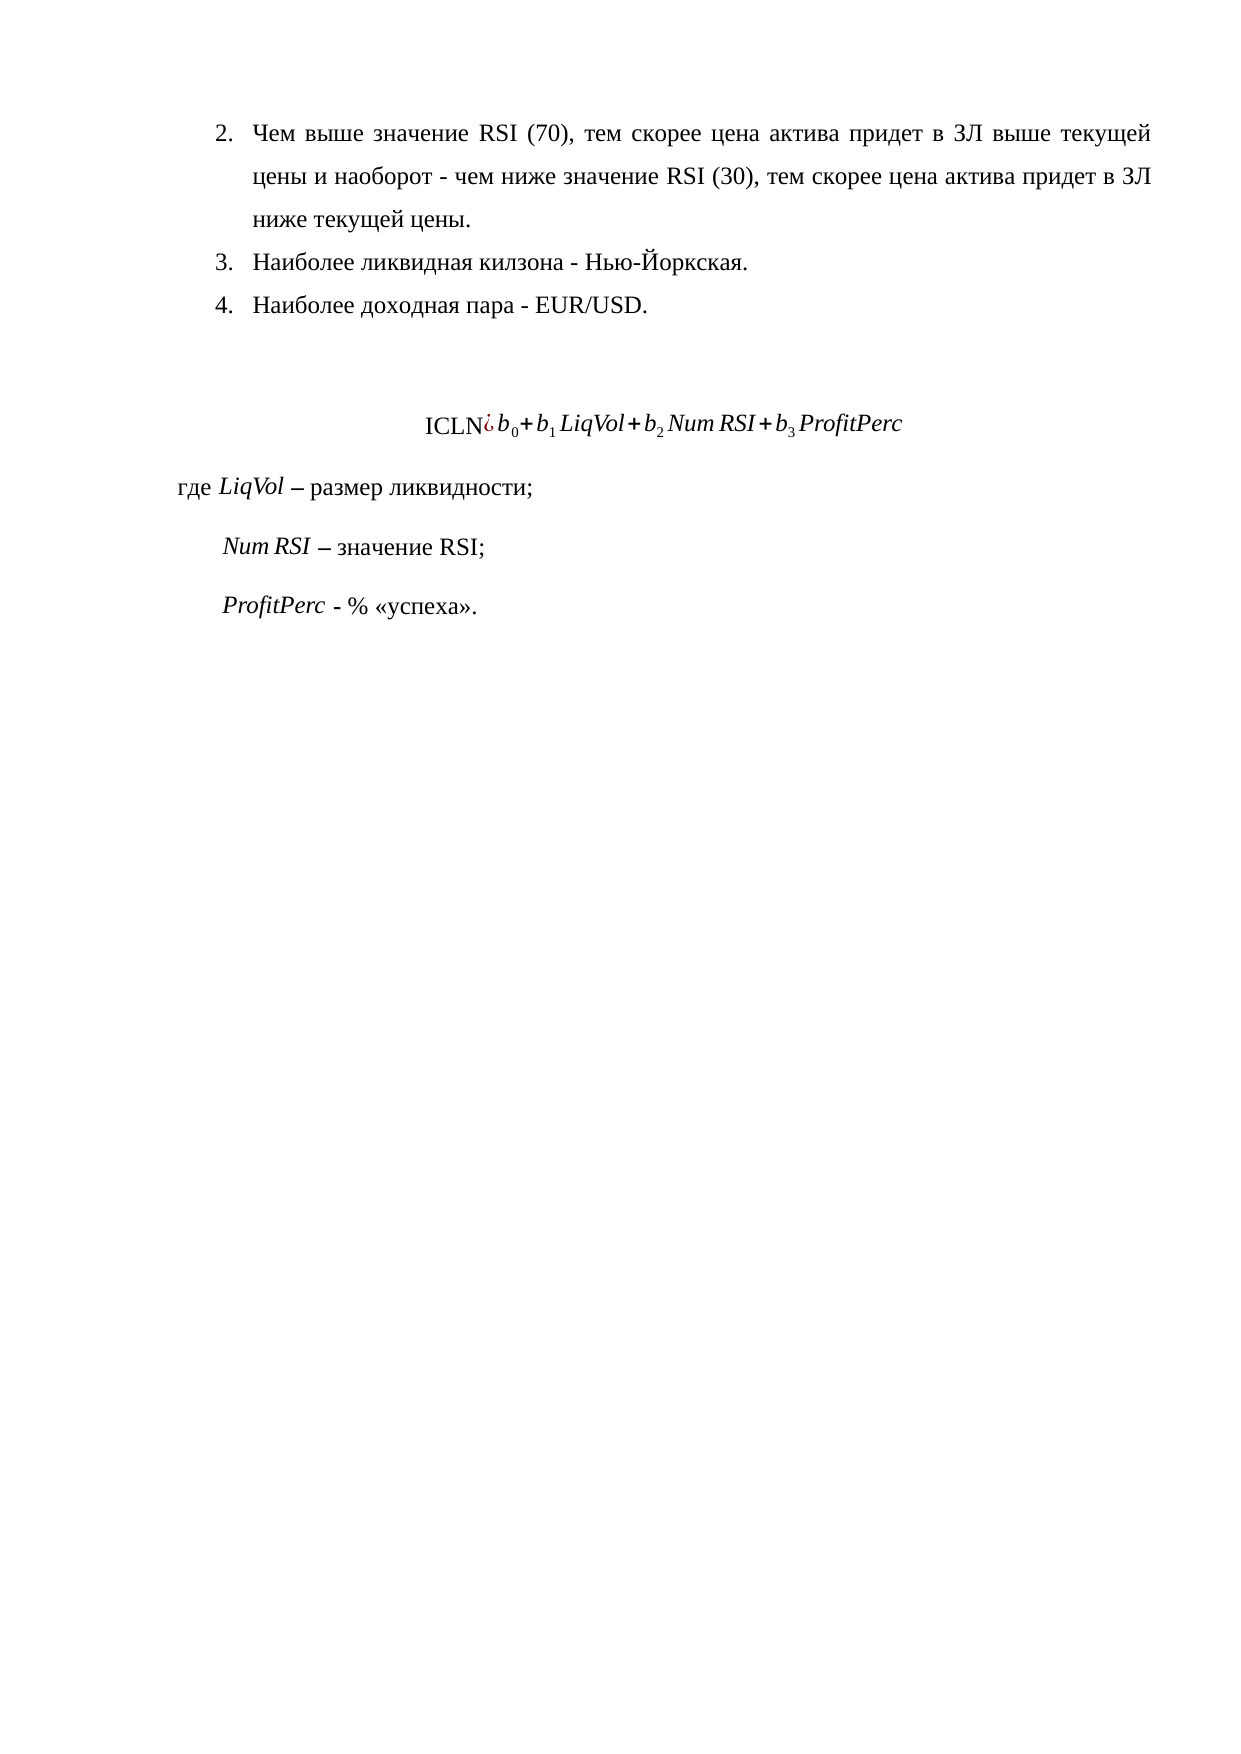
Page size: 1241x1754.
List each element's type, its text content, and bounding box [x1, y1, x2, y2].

text – значение RSI; [177, 532, 1152, 560]
text где – размер ликвидности; [177, 472, 1152, 501]
list Наиболее доходная пара - EUR/USD. [215, 291, 1152, 319]
list Наиболее ликвидная килзона - Нью-Йоркская. [215, 247, 1152, 276]
list Чем выше значение RSI (70), тем скорее цена актива придет в ЗЛ выше текущей цены и наоборот - чем ниже значение RSI (30), тем скорее цена актива придет в ЗЛ ниже текущей цены. [215, 118, 1152, 233]
text - % «успеха». [177, 591, 1152, 620]
text ICLN [177, 409, 1152, 441]
